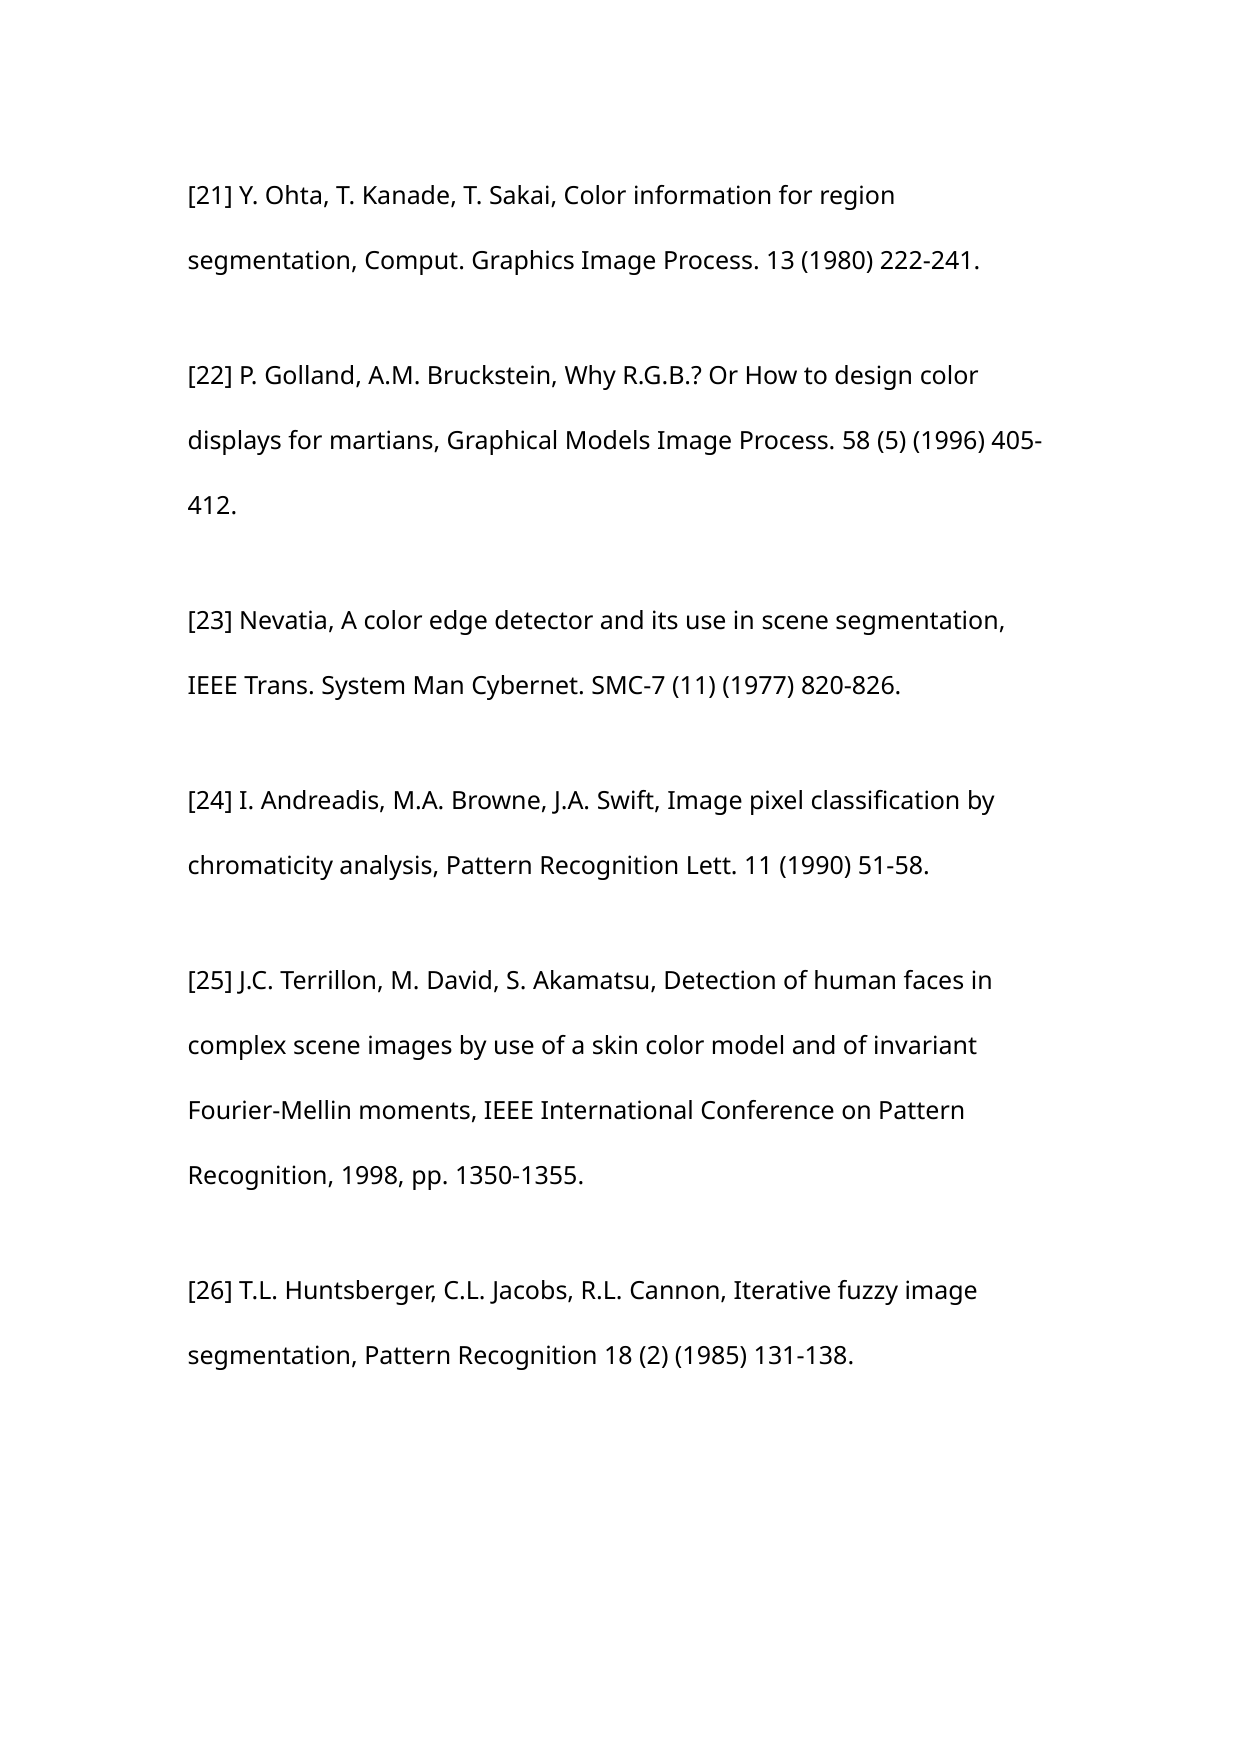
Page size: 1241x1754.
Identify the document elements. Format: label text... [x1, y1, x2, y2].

text [25] J.C. Terrillon, M. David, S. Akamatsu, Detection of human faces in complex scene images by use of a skin color model and of invariant Fourier-Mellin moments, IEEE International Conference on Pattern Recognition, 1998, pp. 1350-1355. [187, 947, 1053, 1207]
text [22] P. Golland, A.M. Bruckstein, Why R.G.B.? Or How to design color displays for martians, Graphical Models Image Process. 58 (5) (1996) 405-412. [187, 342, 1053, 537]
text [26] T.L. Huntsberger, C.L. Jacobs, R.L. Cannon, Iterative fuzzy image segmentation, Pattern Recognition 18 (2) (1985) 131-138. [187, 1257, 1053, 1387]
text [21] Y. Ohta, T. Kanade, T. Sakai, Color information for region segmentation, Comput. Graphics Image Process. 13 (1980) 222-241. [187, 162, 1053, 292]
text [24] I. Andreadis, M.A. Browne, J.A. Swift, Image pixel classification by chromaticity analysis, Pattern Recognition Lett. 11 (1990) 51-58. [187, 767, 1053, 897]
text [23] Nevatia, A color edge detector and its use in scene segmentation, IEEE Trans. System Man Cybernet. SMC-7 (11) (1977) 820-826. [187, 587, 1053, 717]
